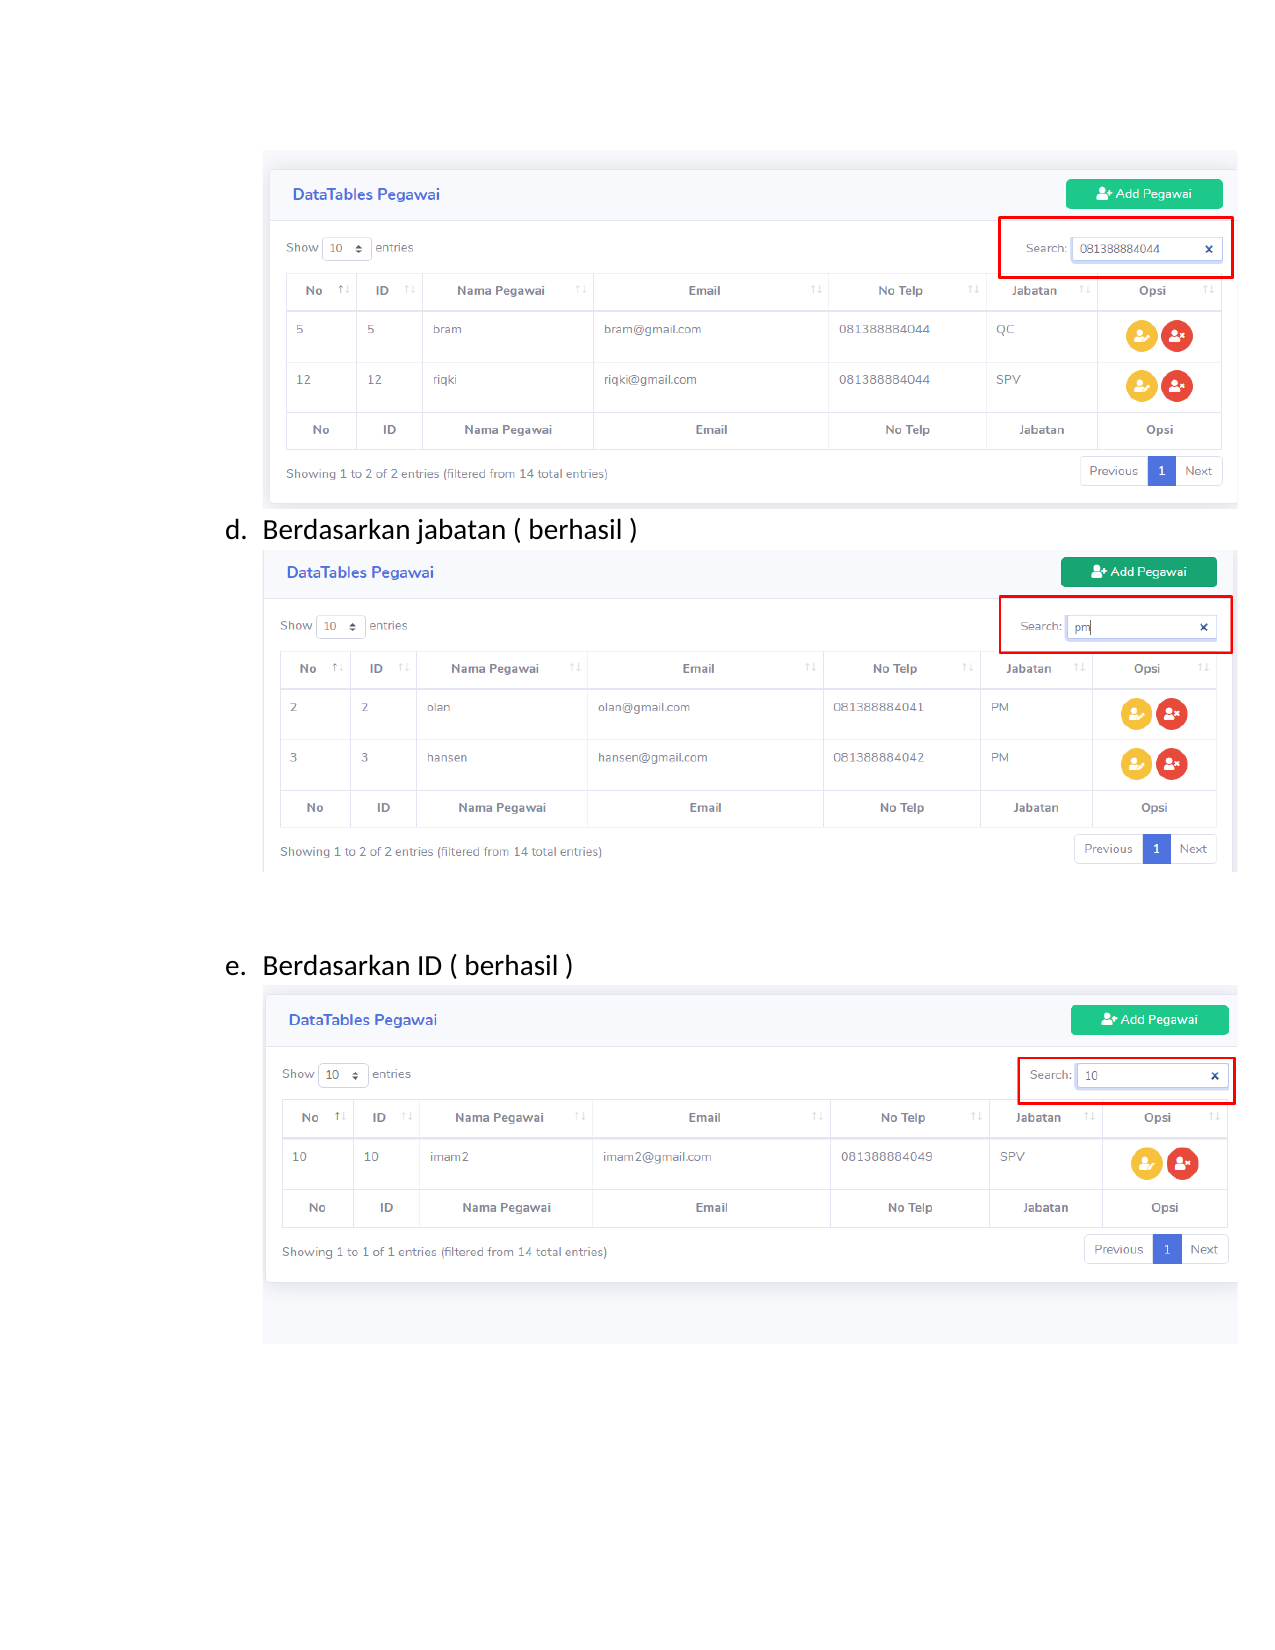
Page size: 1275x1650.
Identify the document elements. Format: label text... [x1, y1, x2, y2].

picture [262, 550, 1238, 872]
picture [262, 150, 1238, 509]
list Berdasarkan ID ( berhasil ) [225, 947, 1125, 982]
list Berdasarkan jabatan ( berhasil ) [225, 511, 1125, 547]
picture [262, 985, 1238, 1344]
